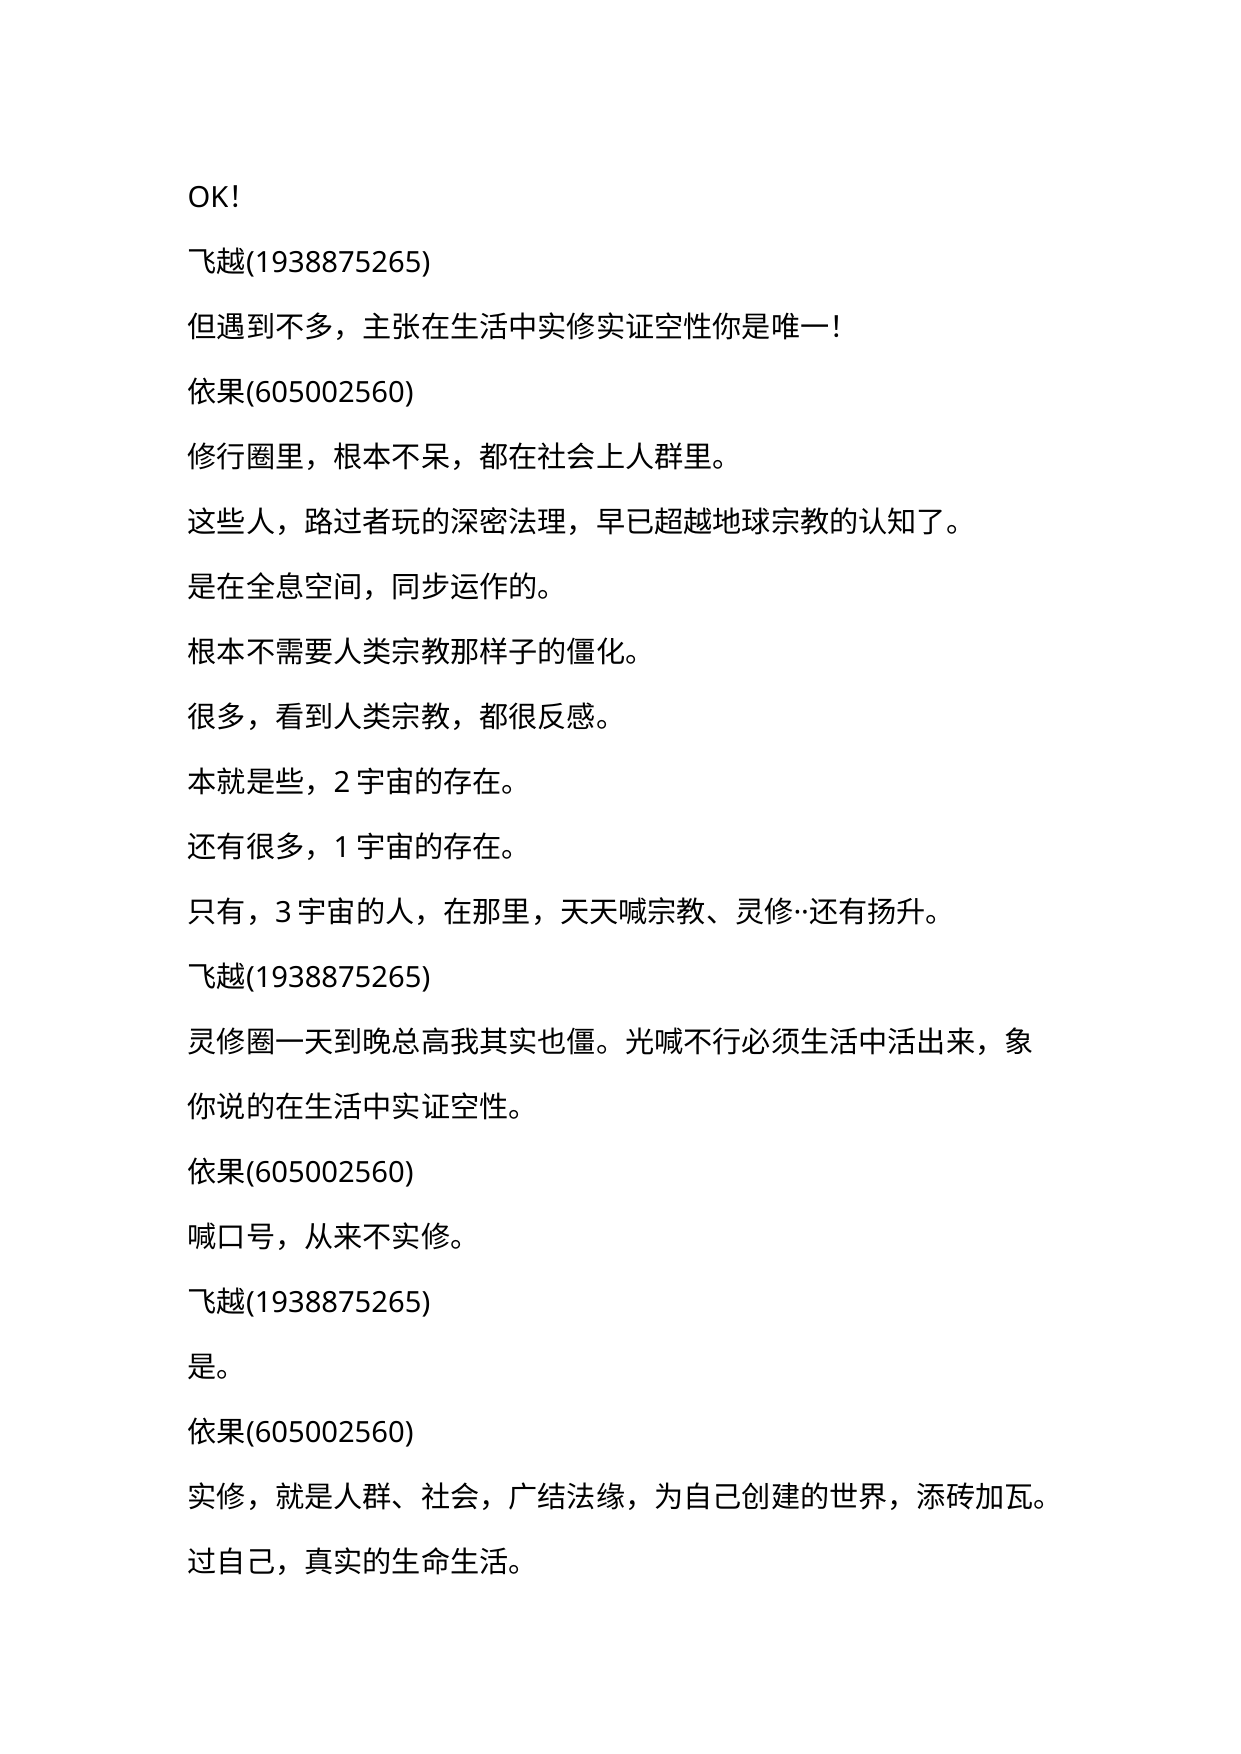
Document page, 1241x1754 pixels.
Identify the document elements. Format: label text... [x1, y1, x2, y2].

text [187, 812, 1053, 1592]
text 根本不需要人类宗教那样子的僵化。 很多，看到人类宗教，都很反感。 本就是些，2宇宙的存在。 [187, 617, 1053, 812]
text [187, 162, 1053, 617]
